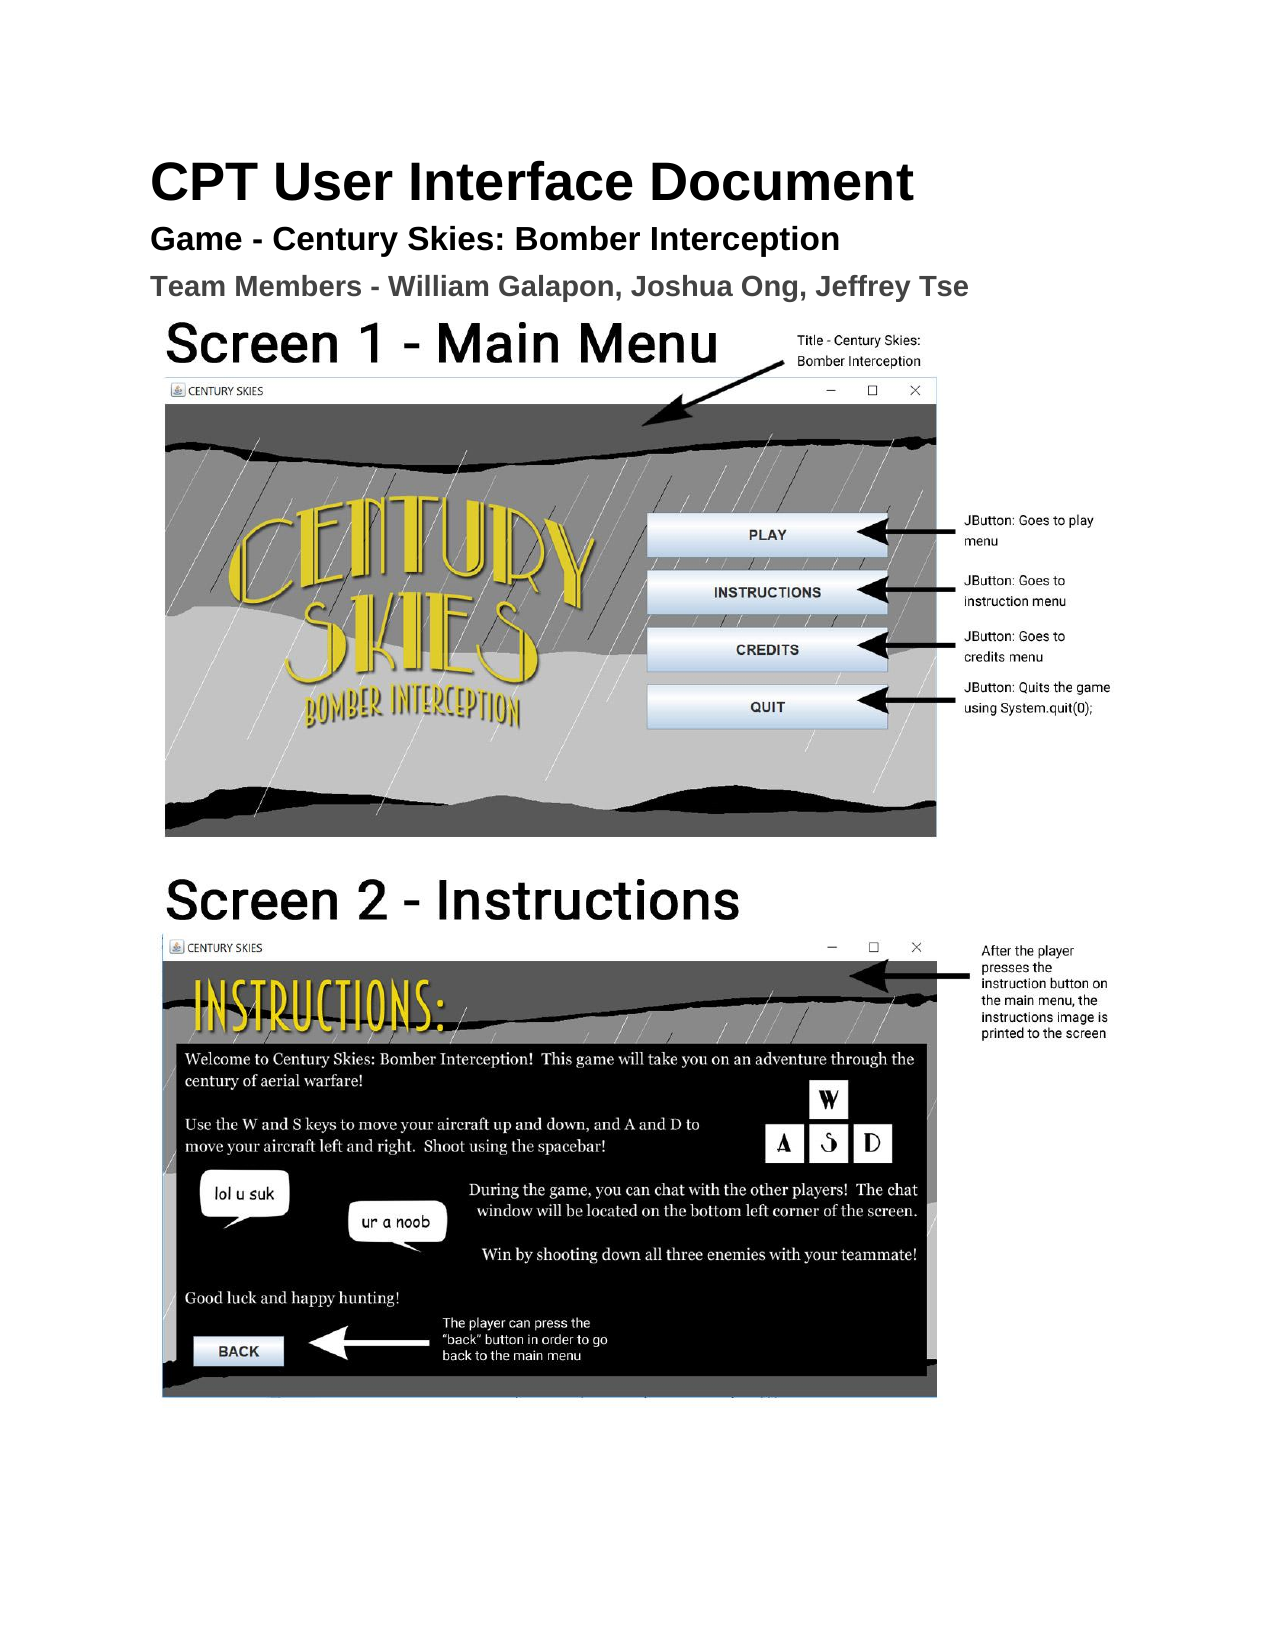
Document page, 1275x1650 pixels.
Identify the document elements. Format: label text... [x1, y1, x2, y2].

title CPT User Interface Document [150, 150, 1125, 212]
picture [150, 859, 1125, 1408]
picture [150, 303, 1125, 851]
subtitle Team Members - William Galapon, Joshua Ong, Jeffrey Tse [150, 269, 1125, 303]
subtitle Game - Century Skies: Bomber Interception [150, 218, 1125, 257]
